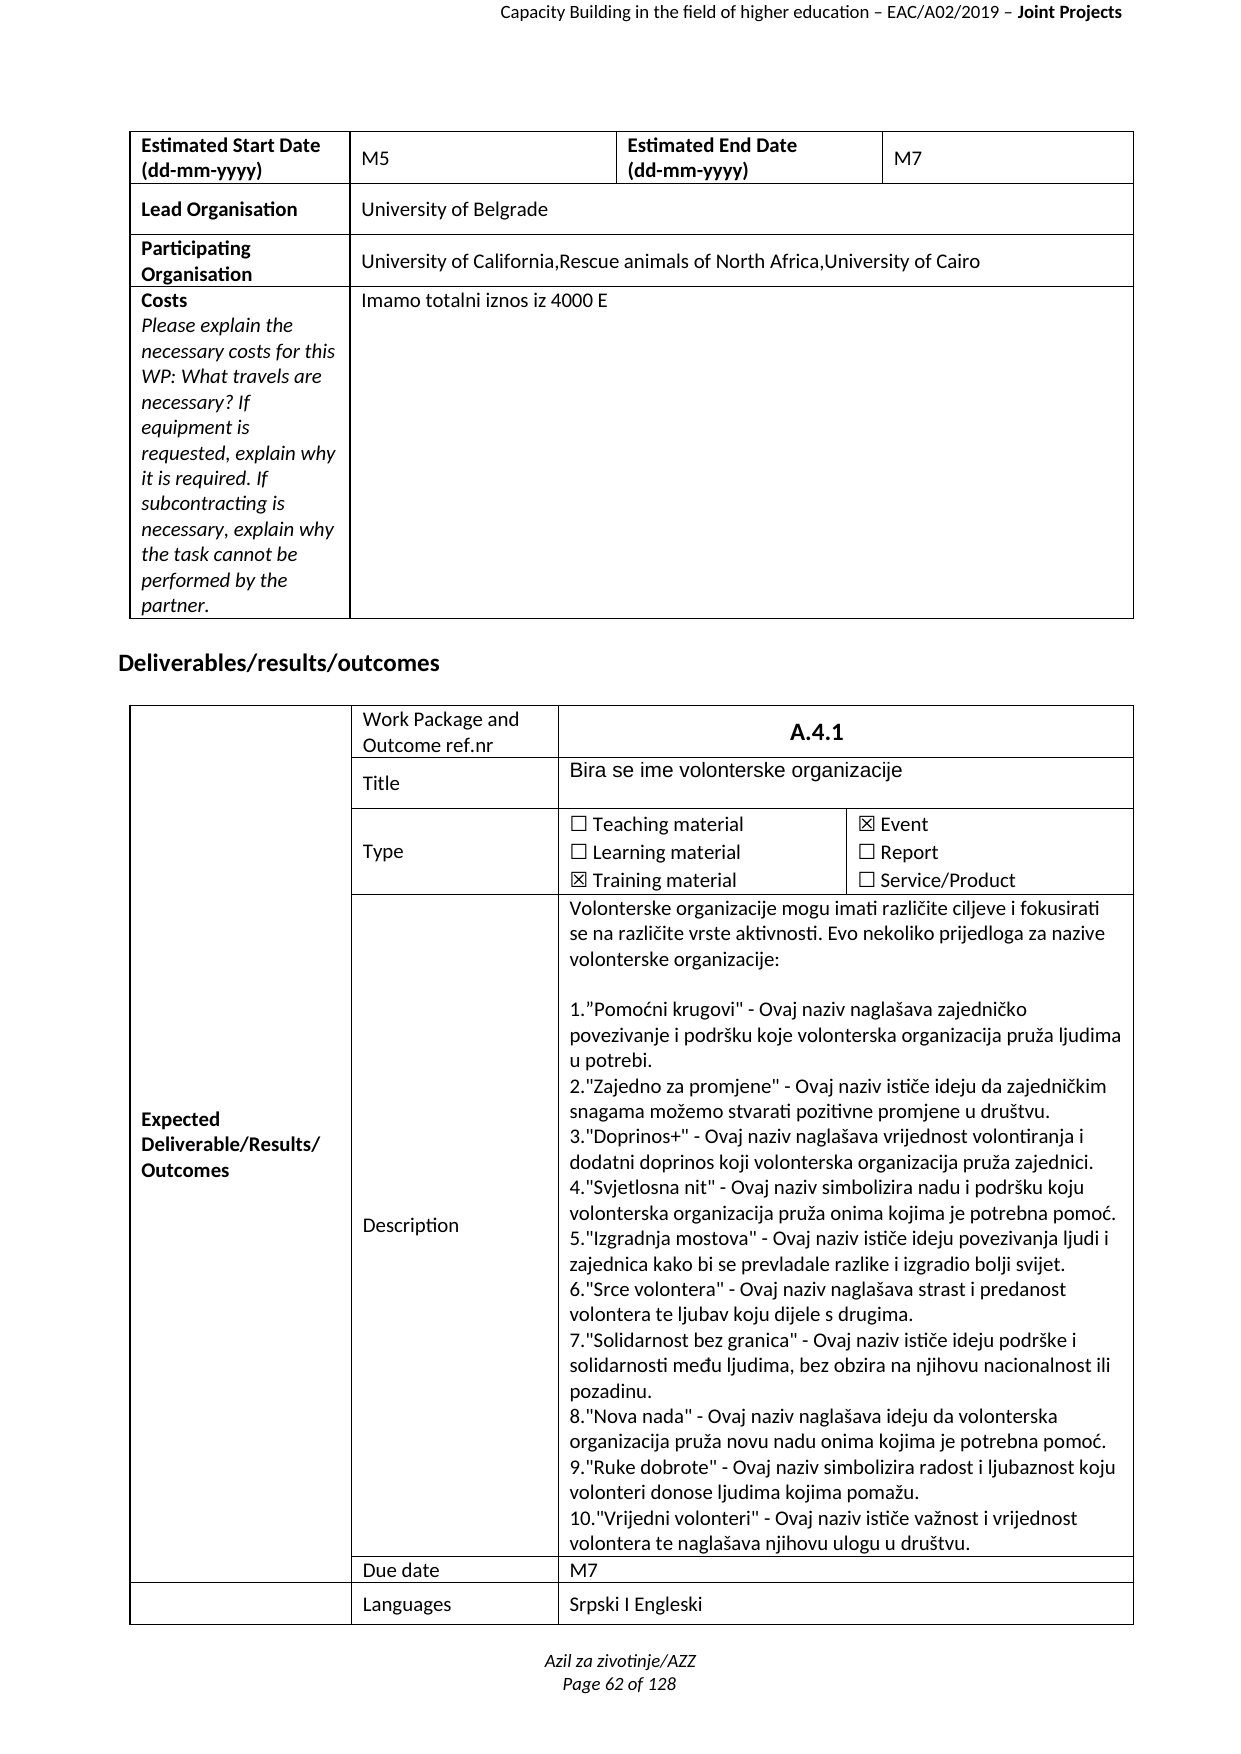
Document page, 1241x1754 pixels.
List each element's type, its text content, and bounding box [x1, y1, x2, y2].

table_cell Description [352, 895, 558, 1556]
table_cell Volonterske organizacije mogu imati različite ciljeve i fokusirati se na različite vrste aktivnosti. Evo nekoliko prijedloga za nazive volonterske organizacije: 1.”Pomoćni krugovi" - Ovaj naziv naglašava zajedničko povezivanje i podršku koje volonterska organizacija pruža ljudima u potrebi. 2."Zajedno za promjene" - Ovaj naziv ističe ideju da zajedničkim snagama možemo stvarati pozitivne promjene u društvu. 3."Doprinos+" - Ovaj naziv naglašava vrijednost volontiranja i dodatni doprinos koji volonterska organizacija pruža zajednici. 4."Svjetlosna nit" - Ovaj naziv simbolizira nadu i podršku koju volonterska organizacija pruža onima kojima je potrebna pomoć. 5."Izgradnja mostova" - Ovaj naziv ističe ideju povezivanja ljudi i zajednica kako bi se prevladale razlike i izgradio bolji svijet. 6."Srce volontera" - Ovaj naziv naglašava strast i predanost volontera te ljubav koju dijele s drugima. 7."Solidarnost bez granica" - Ovaj naziv ističe ideju podrške i solidarnosti među ljudima, bez obzira na njihovu nacionalnost ili pozadinu. 8."Nova nada" - Ovaj naziv naglašava ideju da volonterska organizacija pruža novu nadu onima kojima je potrebna pomoć. 9."Ruke dobrote" - Ovaj naziv simbolizira radost i ljubaznost koju volonteri donose ljudima kojima pomažu. 10."Vrijedni volonteri" - Ovaj naziv ističe važnost i vrijednost volontera te naglašava njihovu ulogu u društvu. [559, 895, 1133, 1556]
table_cell Title [352, 758, 558, 808]
table_cell Languages [352, 1583, 558, 1624]
table_cell Participating Organisation [131, 235, 349, 286]
table_header Work Package and Outcome ref.nr [352, 706, 558, 757]
table_cell Teaching material Learning material Training material [559, 809, 846, 894]
text Deliverables/results/outcomes [118, 647, 1122, 677]
table_header Expected Deliverable/Results/ Outcomes [131, 706, 351, 1582]
table_cell University of California,Rescue animals of North Africa,University of Cairo [351, 235, 1133, 286]
table_cell Bira se ime volonterske organizacije [559, 758, 1133, 808]
table_cell Estimated Start Date (dd-mm-yyyy) [131, 132, 349, 183]
table_cell M7 [883, 132, 1133, 183]
table_cell Estimated End Date (dd-mm-yyyy) [617, 132, 882, 183]
table_header A.4.1 [559, 706, 1133, 757]
table_cell Imamo totalni iznos iz 4000 E [351, 287, 1133, 618]
table_cell Event Report Service/Product [847, 809, 1133, 894]
table_cell University of Belgrade [351, 184, 1133, 234]
table_cell M5 [351, 132, 616, 183]
table_cell Lead Organisation [131, 184, 349, 234]
table_cell Srpski I Engleski [559, 1583, 1133, 1624]
table_cell [131, 1583, 351, 1624]
table_cell Costs Please explain the necessary costs for this WP: What travels are necessary? If equipment is requested, explain why it is required. If subcontracting is necessary, explain why the task cannot be performed by the partner. [131, 287, 349, 618]
table_cell M7 [559, 1557, 1133, 1582]
table_cell Due date [352, 1557, 558, 1582]
table_cell Type [352, 809, 558, 894]
